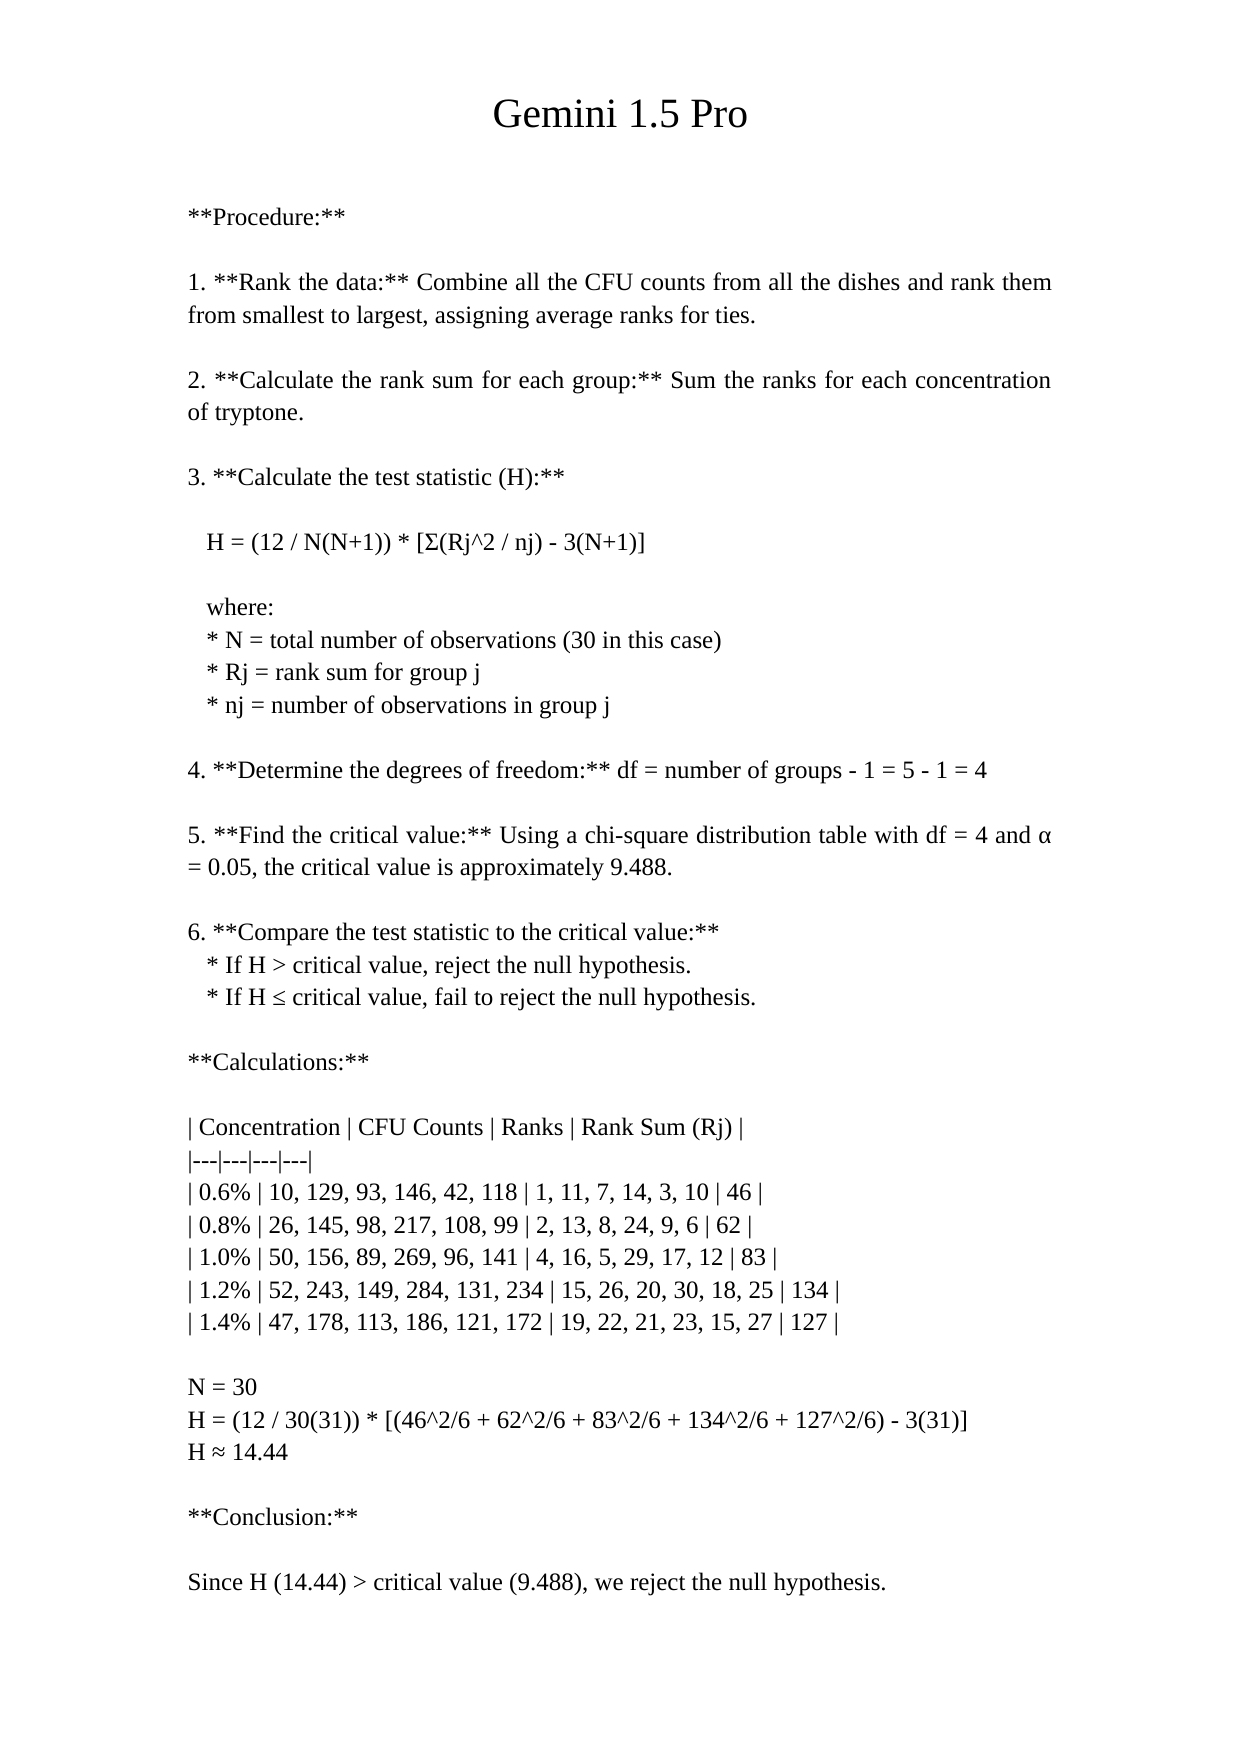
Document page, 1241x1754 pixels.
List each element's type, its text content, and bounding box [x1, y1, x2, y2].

text | 1.0% | 50, 156, 89, 269, 96, 141 | 4, 16, 5, 29, 17, 12 | 83 | [187, 1241, 1053, 1273]
text where: [187, 591, 1053, 623]
text **Calculations:** [187, 1046, 1053, 1078]
text |---|---|---|---| [187, 1143, 1053, 1176]
text 3. **Calculate the test statistic (H):** [187, 461, 1053, 493]
text H = (12 / 30(31)) * [(46^2/6 + 62^2/6 + 83^2/6 + 134^2/6 + 127^2/6) - 3(31)] [187, 1403, 1053, 1436]
text | 1.2% | 52, 243, 149, 284, 131, 234 | 15, 26, 20, 30, 18, 25 | 134 | [187, 1273, 1053, 1306]
text H ≈ 14.44 [187, 1436, 1053, 1468]
text H = (12 / N(N+1)) * [Σ(Rj^2 / nj) - 3(N+1)] [187, 526, 1053, 558]
text * nj = number of observations in group j [187, 688, 1053, 721]
text | 1.4% | 47, 178, 113, 186, 121, 172 | 19, 22, 21, 23, 15, 27 | 127 | [187, 1306, 1053, 1338]
text | 0.6% | 10, 129, 93, 146, 42, 118 | 1, 11, 7, 14, 3, 10 | 46 | [187, 1176, 1053, 1208]
text | 0.8% | 26, 145, 98, 217, 108, 99 | 2, 13, 8, 24, 9, 6 | 62 | [187, 1208, 1053, 1241]
text * If H > critical value, reject the null hypothesis. [187, 948, 1053, 981]
text * If H ≤ critical value, fail to reject the null hypothesis. [187, 981, 1053, 1013]
text 1. **Rank the data:** Combine all the CFU counts from all the dishes and rank them from smallest to largest, assigning average ranks for ties. [187, 266, 1053, 331]
text * Rj = rank sum for group j [187, 656, 1053, 688]
text N = 30 [187, 1371, 1053, 1403]
text | Concentration | CFU Counts | Ranks | Rank Sum (Rj) | [187, 1111, 1053, 1143]
text **Procedure:** [187, 201, 1053, 233]
text Since H (14.44) > critical value (9.488), we reject the null hypothesis. [187, 1566, 1053, 1598]
text 2. **Calculate the rank sum for each group:** Sum the ranks for each concentration of tryptone. [187, 363, 1053, 428]
text 4. **Determine the degrees of freedom:** df = number of groups - 1 = 5 - 1 = 4 [187, 753, 1053, 786]
text * N = total number of observations (30 in this case) [187, 623, 1053, 656]
text 6. **Compare the test statistic to the critical value:** [187, 916, 1053, 948]
text **Conclusion:** [187, 1501, 1053, 1533]
text 5. **Find the critical value:** Using a chi-square distribution table with df = 4 and α = 0.05, the critical value is approximately 9.488. [187, 818, 1053, 883]
